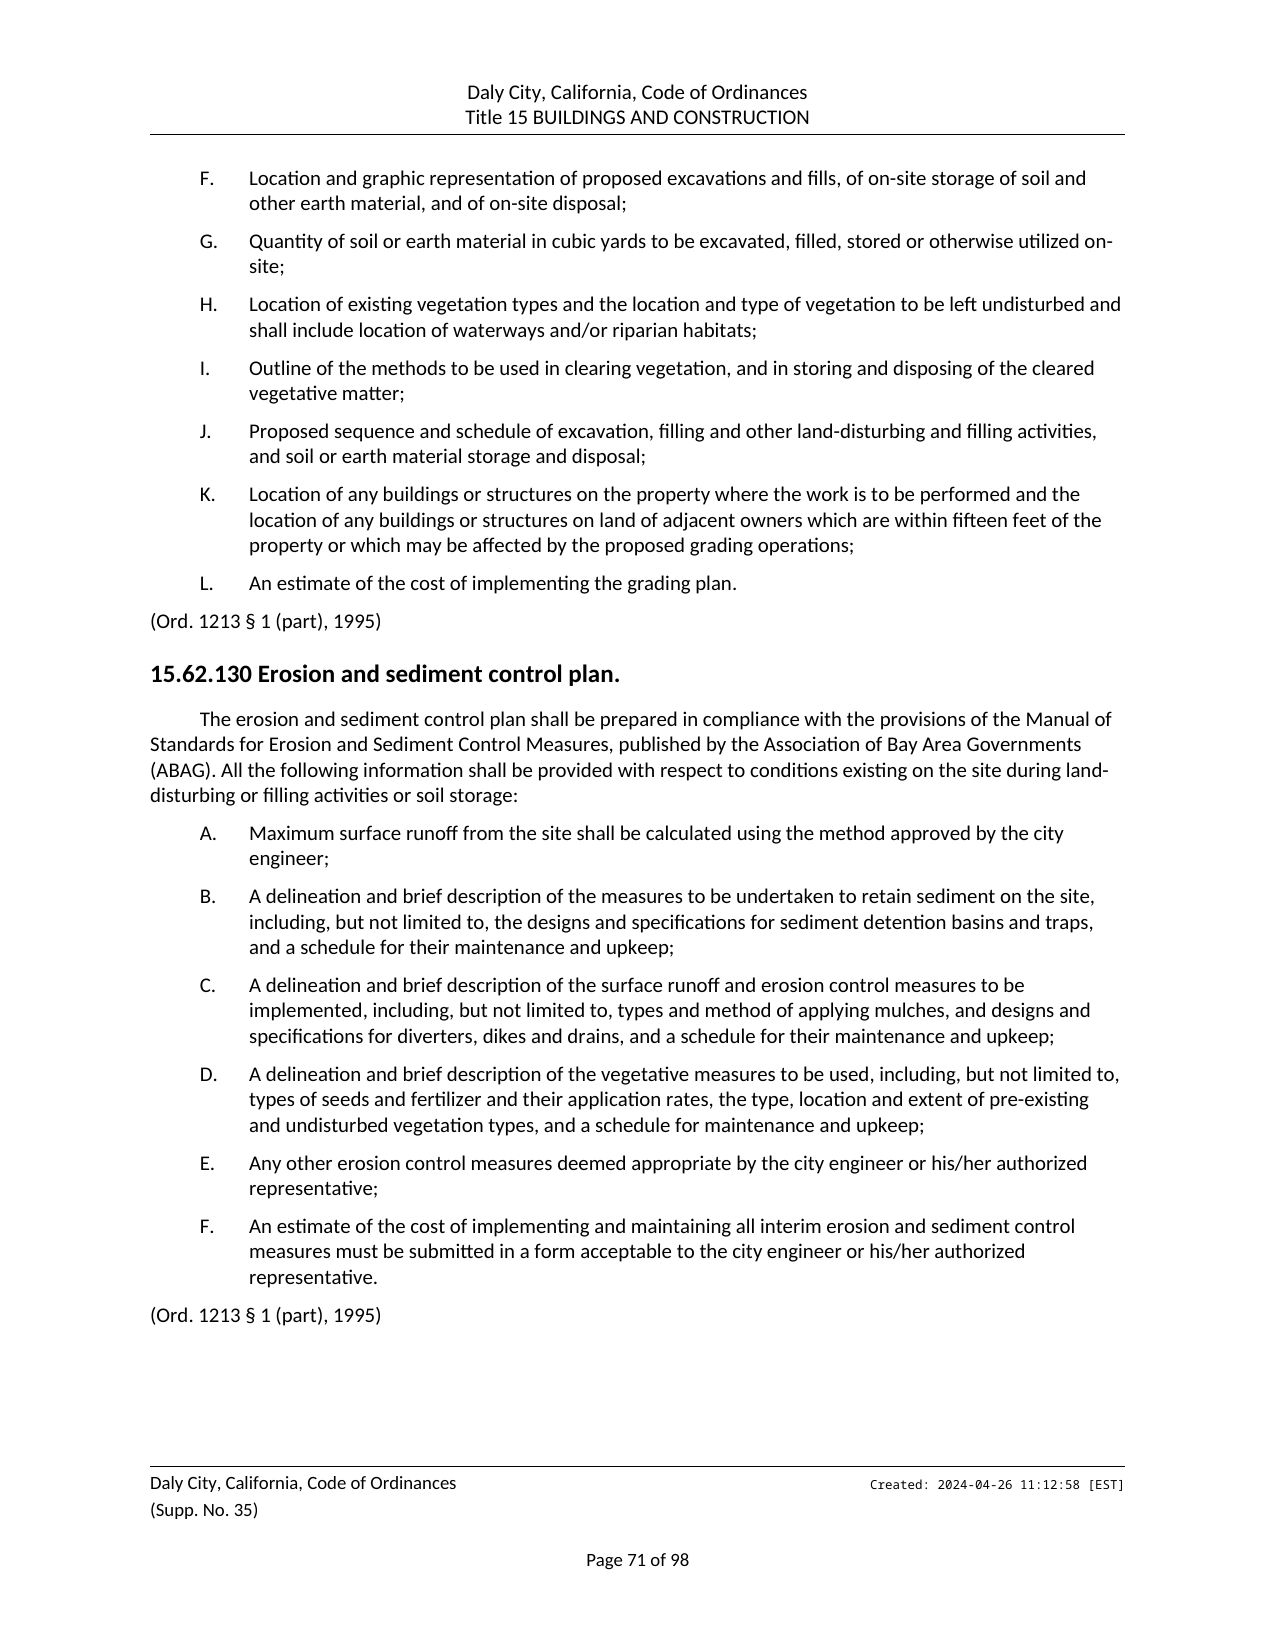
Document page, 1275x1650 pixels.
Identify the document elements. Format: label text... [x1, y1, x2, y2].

list G. Quantity of soil or earth material in cubic yards to be excavated, filled, stored or otherwise utilized on-site; [199, 228, 1125, 279]
list J. Proposed sequence and schedule of excavation, filling and other land-disturbing and filling activities, and soil or earth material storage and disposal; [199, 418, 1125, 469]
text (Ord. 1213 § 1 (part), 1995) [150, 1302, 1125, 1327]
list K. Location of any buildings or structures on the property where the work is to be performed and the location of any buildings or structures on land of adjacent owners which are within fifteen feet of the property or which may be affected by the proposed grading operations; [199, 481, 1125, 558]
list C. A delineation and brief description of the surface runoff and erosion control measures to be implemented, including, but not limited to, types and method of applying mulches, and designs and specifications for diverters, dikes and drains, and a schedule for their maintenance and upkeep; [199, 972, 1125, 1048]
list I. Outline of the methods to be used in clearing vegetation, and in storing and disposing of the cleared vegetative matter; [199, 355, 1125, 406]
list D. A delineation and brief description of the vegetative measures to be used, including, but not limited to, types of seeds and fertilizer and their application rates, the type, location and extent of pre-existing and undisturbed vegetation types, and a schedule for maintenance and upkeep; [199, 1061, 1125, 1137]
list E. Any other erosion control measures deemed appropriate by the city engineer or his/her authorized representative; [199, 1150, 1125, 1201]
list F. Location and graphic representation of proposed excavations and fills, of on-site storage of soil and other earth material, and of on-site disposal; [199, 165, 1125, 216]
list A. Maximum surface runoff from the site shall be calculated using the method approved by the city engineer; [199, 820, 1125, 871]
text The erosion and sediment control plan shall be prepared in compliance with the provisions of the Manual of Standards for Erosion and Sediment Control Measures, published by the Association of Bay Area Governments (ABAG). All the following information shall be provided with respect to conditions existing on the site during land-disturbing or filling activities or soil storage: [150, 706, 1125, 808]
list F. An estimate of the cost of implementing and maintaining all interim erosion and sediment control measures must be submitted in a form acceptable to the city engineer or his/her authorized representative. [199, 1213, 1125, 1289]
text (Ord. 1213 § 1 (part), 1995) [150, 608, 1125, 633]
list B. A delineation and brief description of the measures to be undertaken to retain sediment on the site, including, but not limited to, the designs and specifications for sediment detention basins and traps, and a schedule for their maintenance and upkeep; [199, 883, 1125, 960]
text 15.62.130 Erosion and sediment control plan. [150, 658, 1125, 689]
list L. An estimate of the cost of implementing the grading plan. [199, 570, 1125, 596]
list H. Location of existing vegetation types and the location and type of vegetation to be left undisturbed and shall include location of waterways and/or riparian habitats; [199, 291, 1125, 342]
